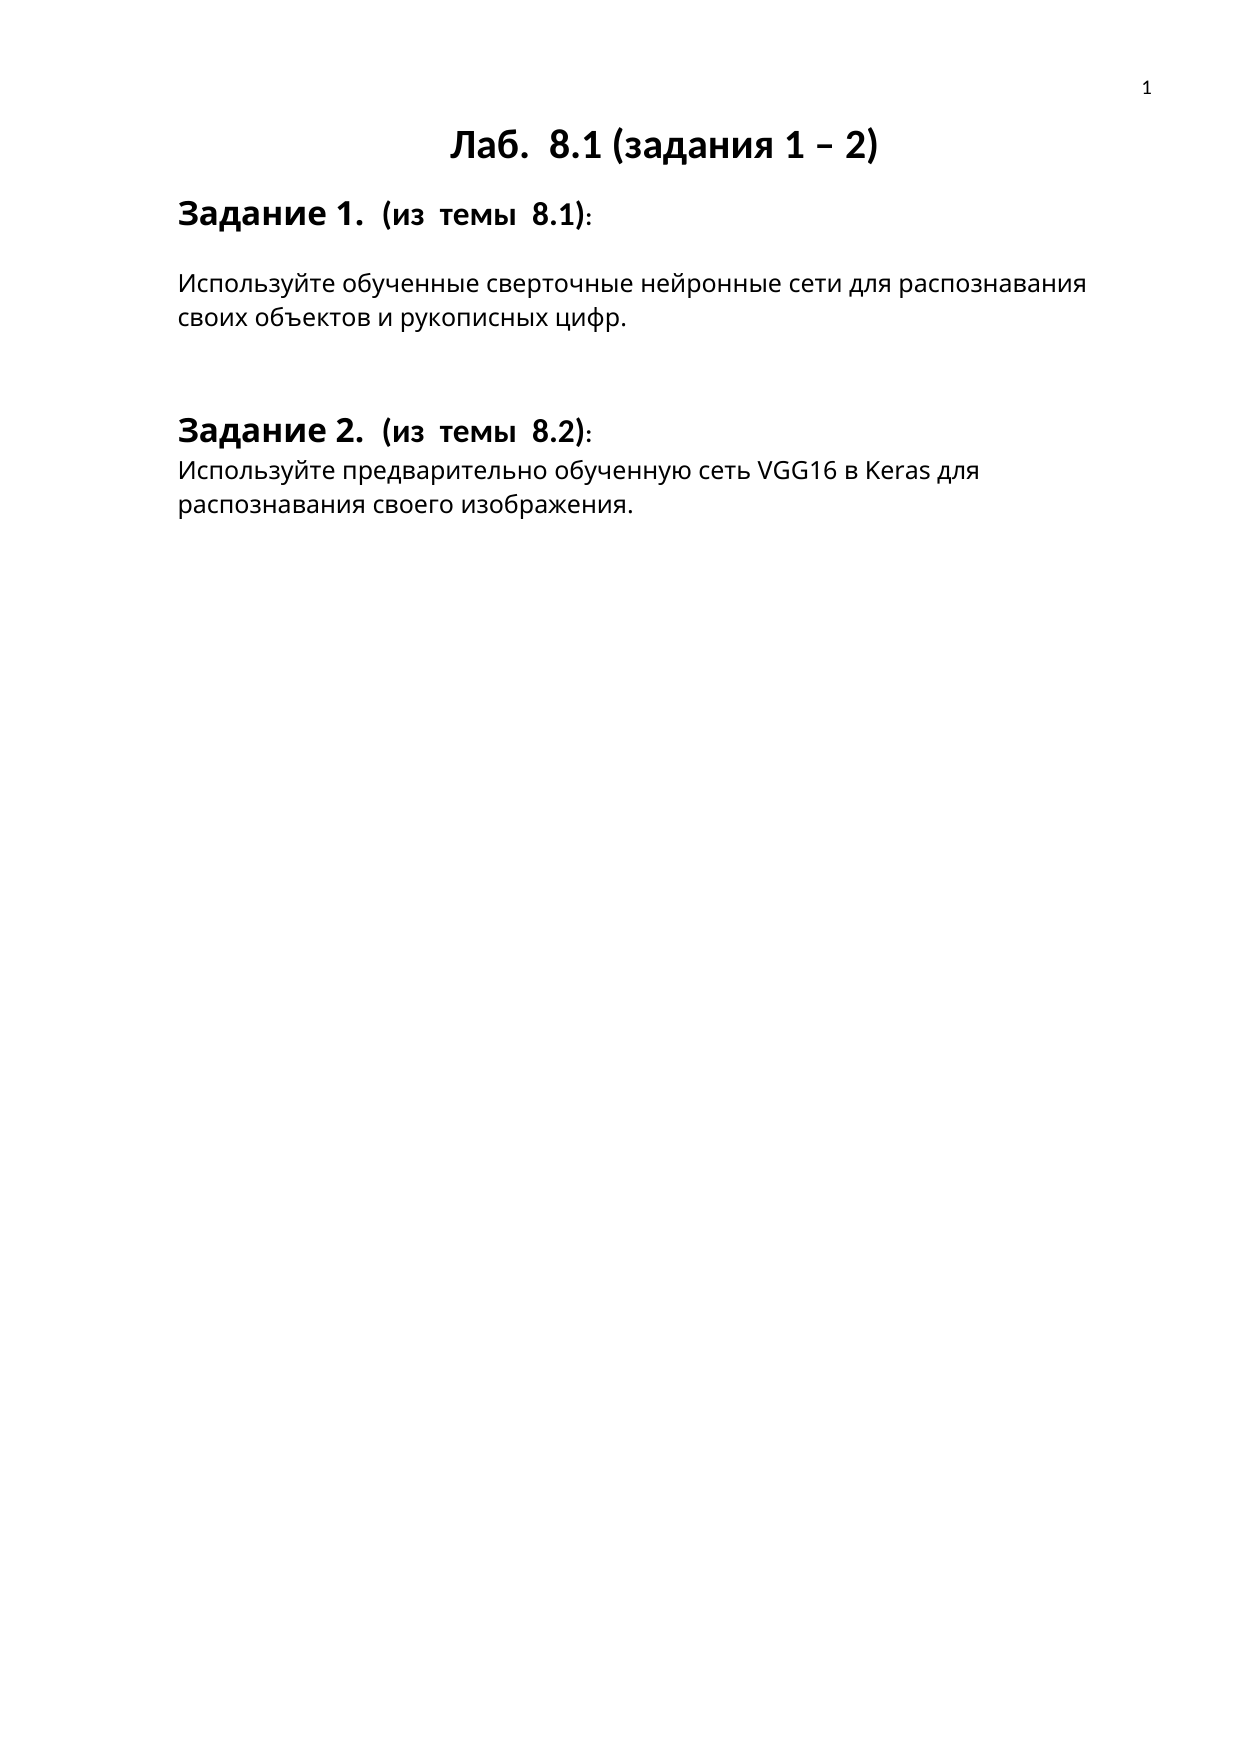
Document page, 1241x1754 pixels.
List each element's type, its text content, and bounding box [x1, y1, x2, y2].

text Лаб. 8.1 (задания 1 – 2) [177, 118, 1152, 169]
text Задание 2. (из темы 8.2): [177, 407, 1152, 453]
text Используйте предварительно обученную сеть VGG16 в Keras для распознавания своего изображения. [177, 453, 1152, 521]
text Используйте обученные сверточные нейронные сети для распознавания своих объектов и рукописных цифр. [177, 266, 1152, 334]
text Задание 1. (из темы 8.1): [177, 190, 1152, 235]
